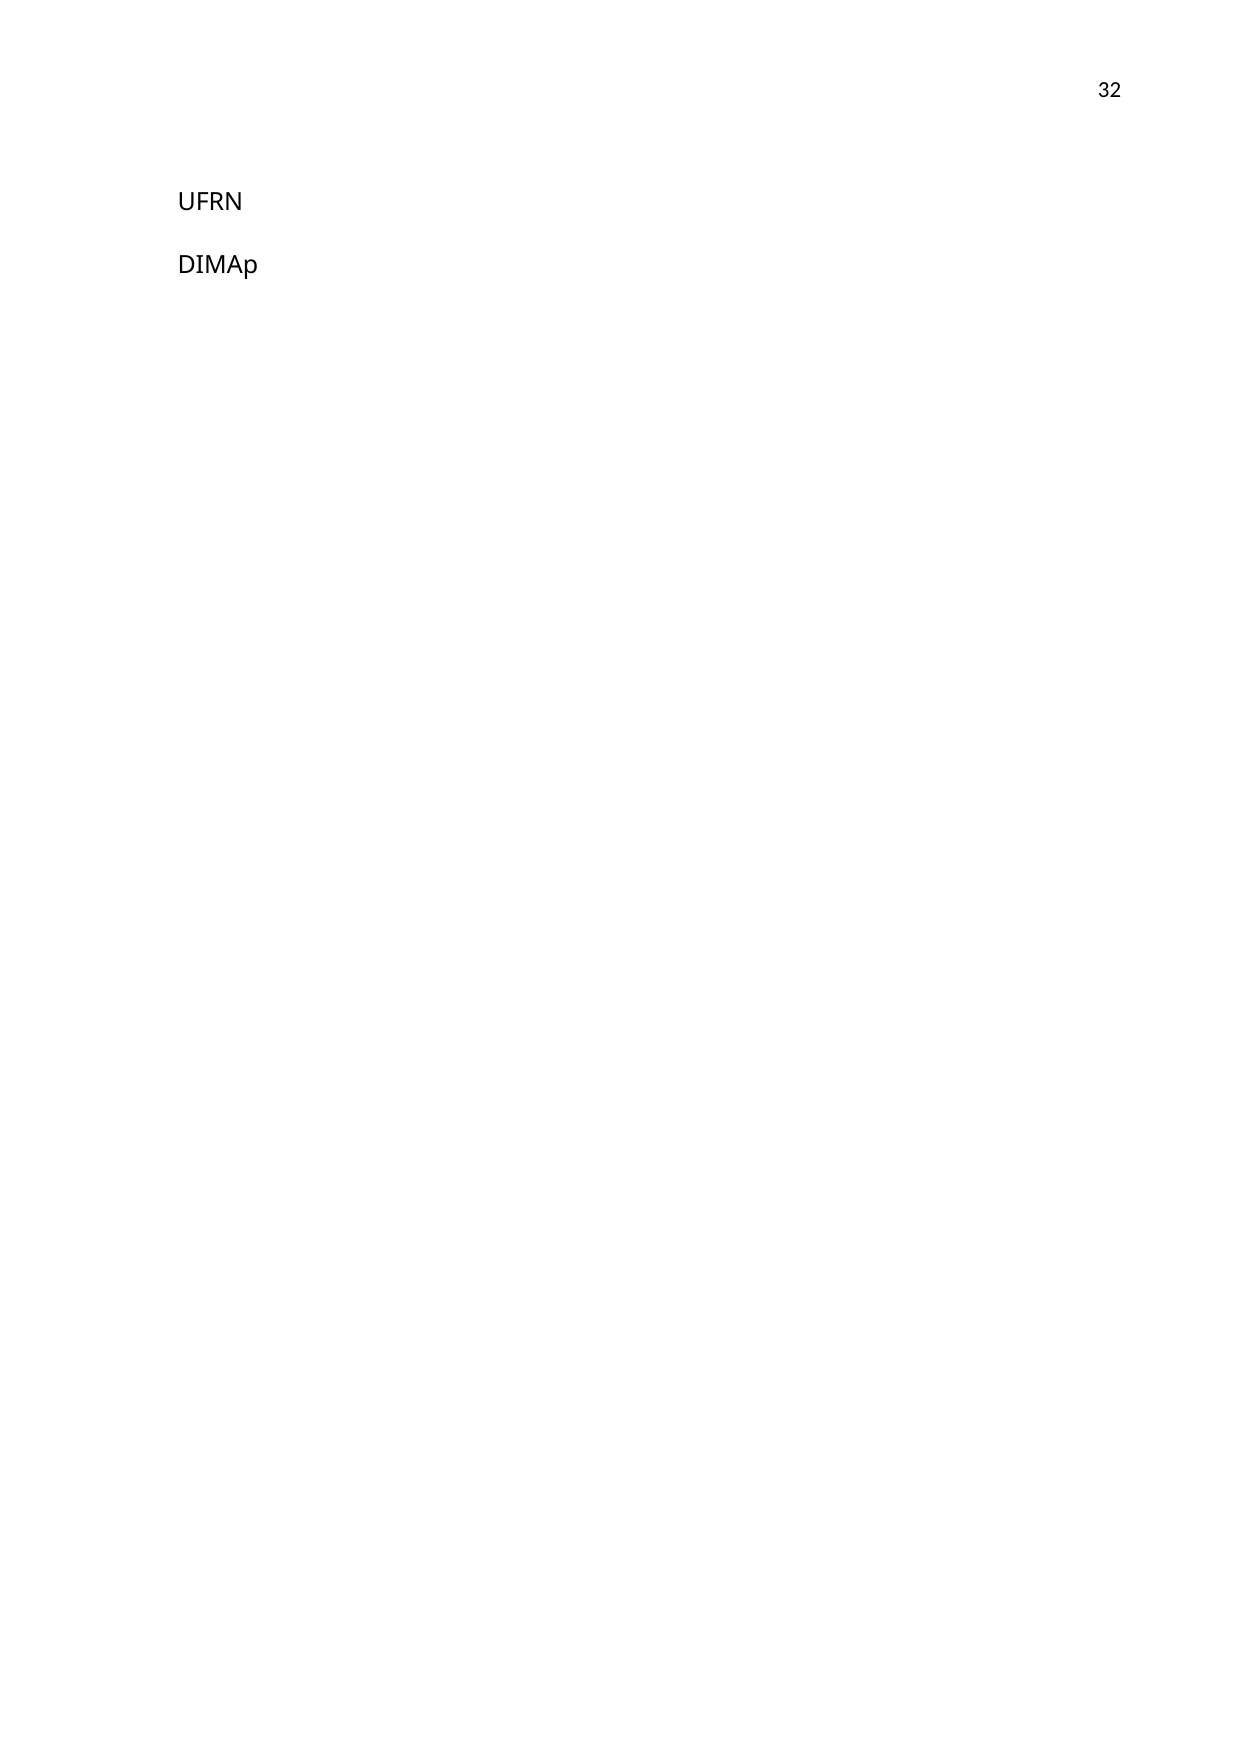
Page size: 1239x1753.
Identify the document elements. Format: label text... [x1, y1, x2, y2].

text DIMAp [177, 247, 1121, 281]
text UFRN [177, 183, 1121, 217]
